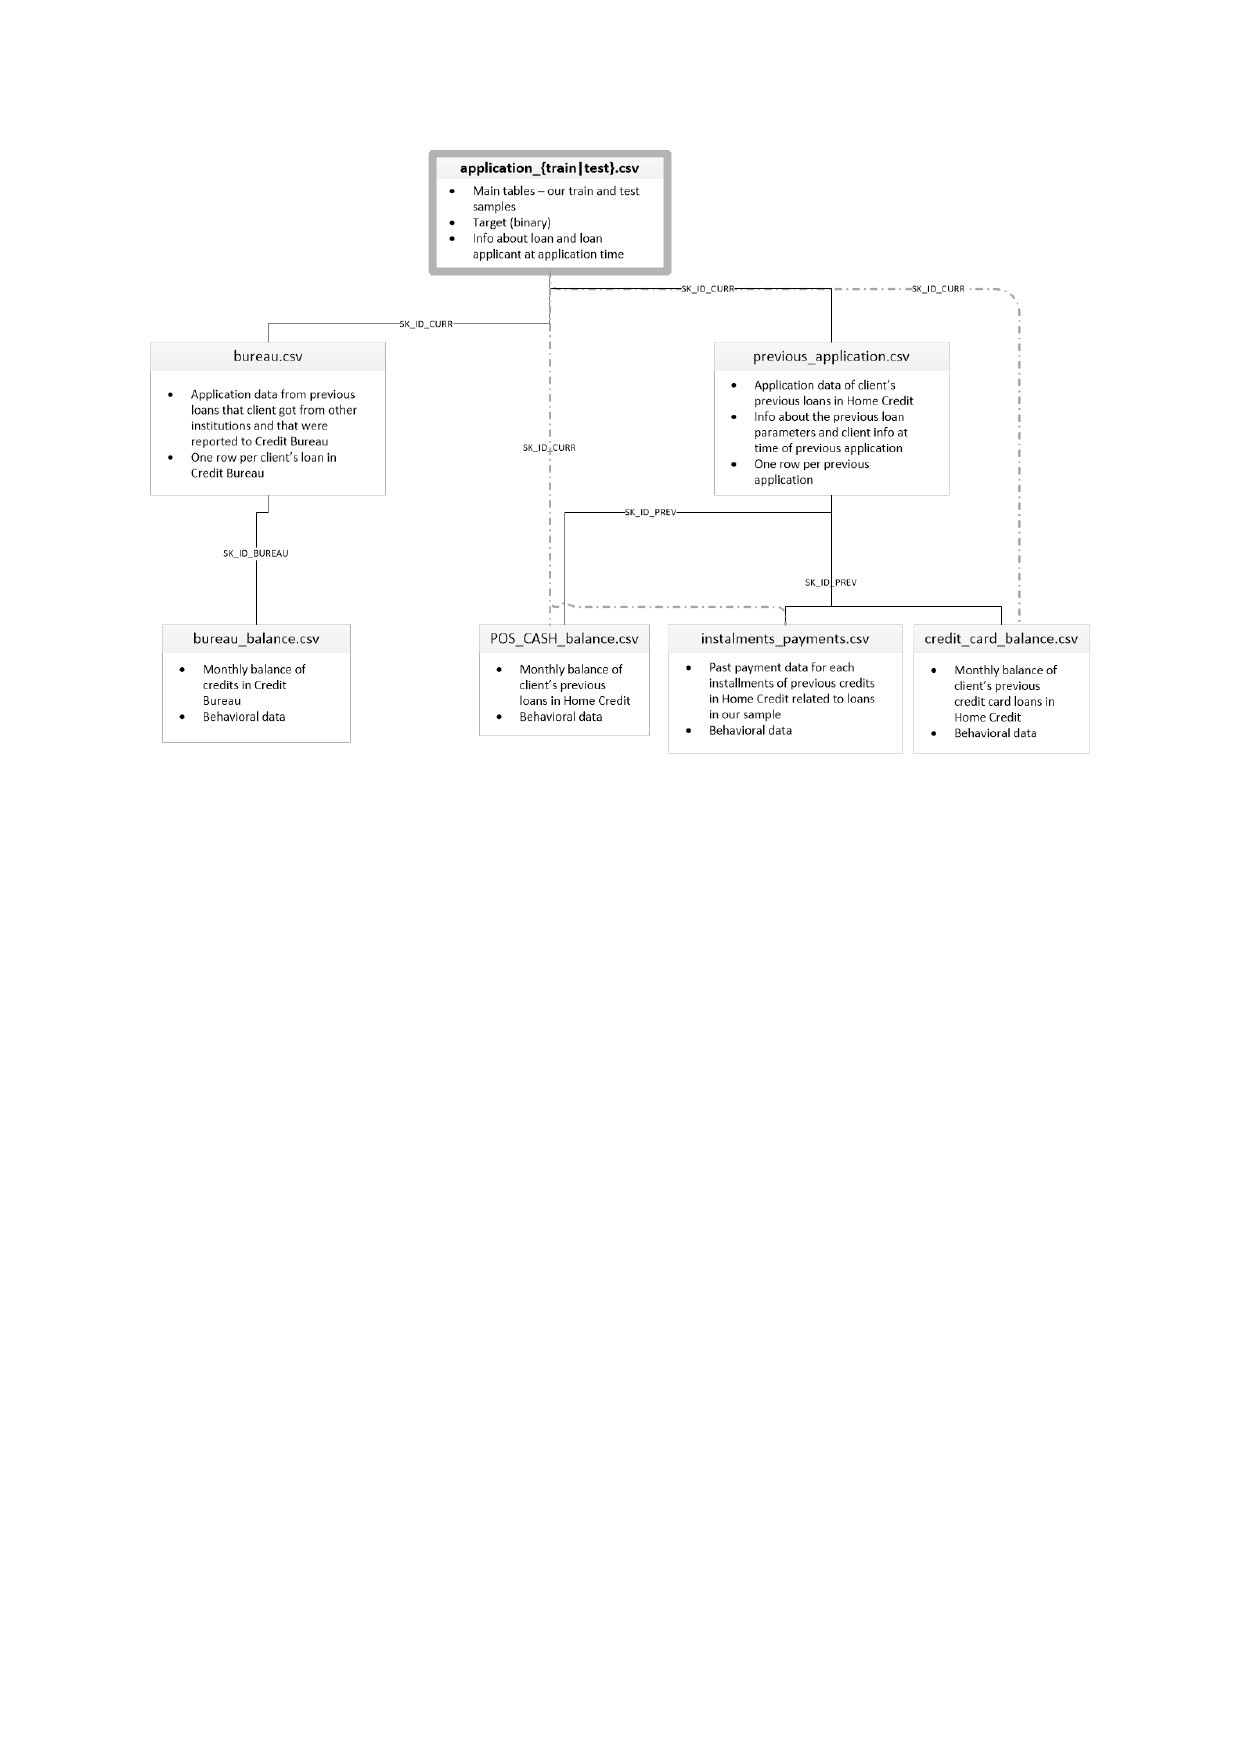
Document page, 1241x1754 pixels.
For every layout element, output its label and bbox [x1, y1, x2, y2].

picture [150, 150, 1090, 754]
